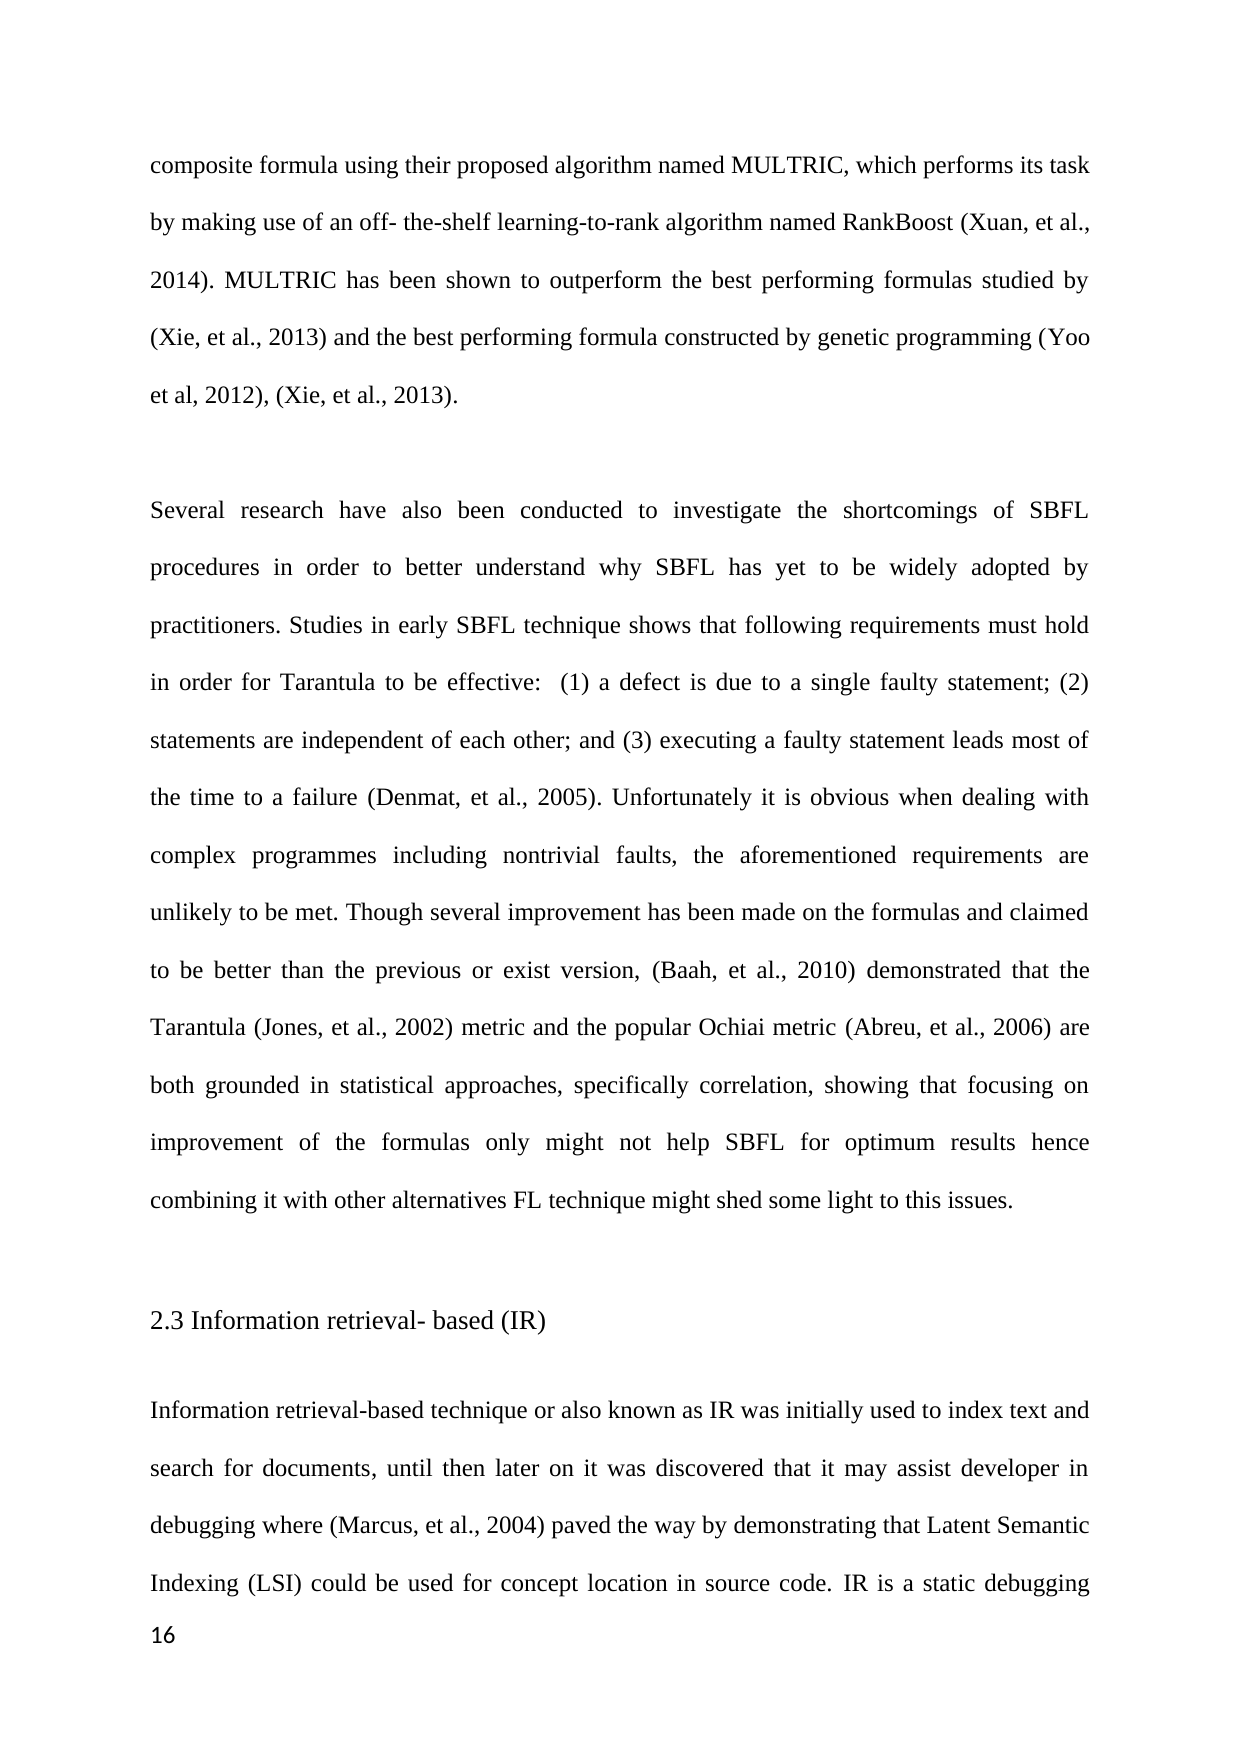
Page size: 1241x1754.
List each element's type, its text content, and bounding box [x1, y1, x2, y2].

subtitle 2.3 Information retrieval- based (IR) [150, 1304, 1090, 1335]
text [150, 150, 1090, 409]
text Several research have also been conducted to investigate the shortcomings of SBFL procedures in order to better understand why SBFL has yet to be widely adopted by practitioners. Studies in early SBFL technique shows that following requirements must hold in order for Tarantula to be effective: (1) a defect is due to a single faulty statement; (2) statements are independent of each other; and (3) executing a faulty statement leads most of the time to a failure. Unfortunately it is obvious when dealing with complex programmes including nontrivial faults, the aforementioned requirements are unlikely to be met. Though several improvement has been made on the formulas and claimed to be better than the previous or exist version, demonstrated that the Tarantula metric and the popular Ochiai metric are both grounded in statistical approaches, specifically correlation, showing that focusing on improvement of the formulas only might not help SBFL for optimum results hence combining it with other alternatives FL technique might shed some light to this issues. [150, 495, 1090, 1214]
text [150, 1395, 1090, 1596]
